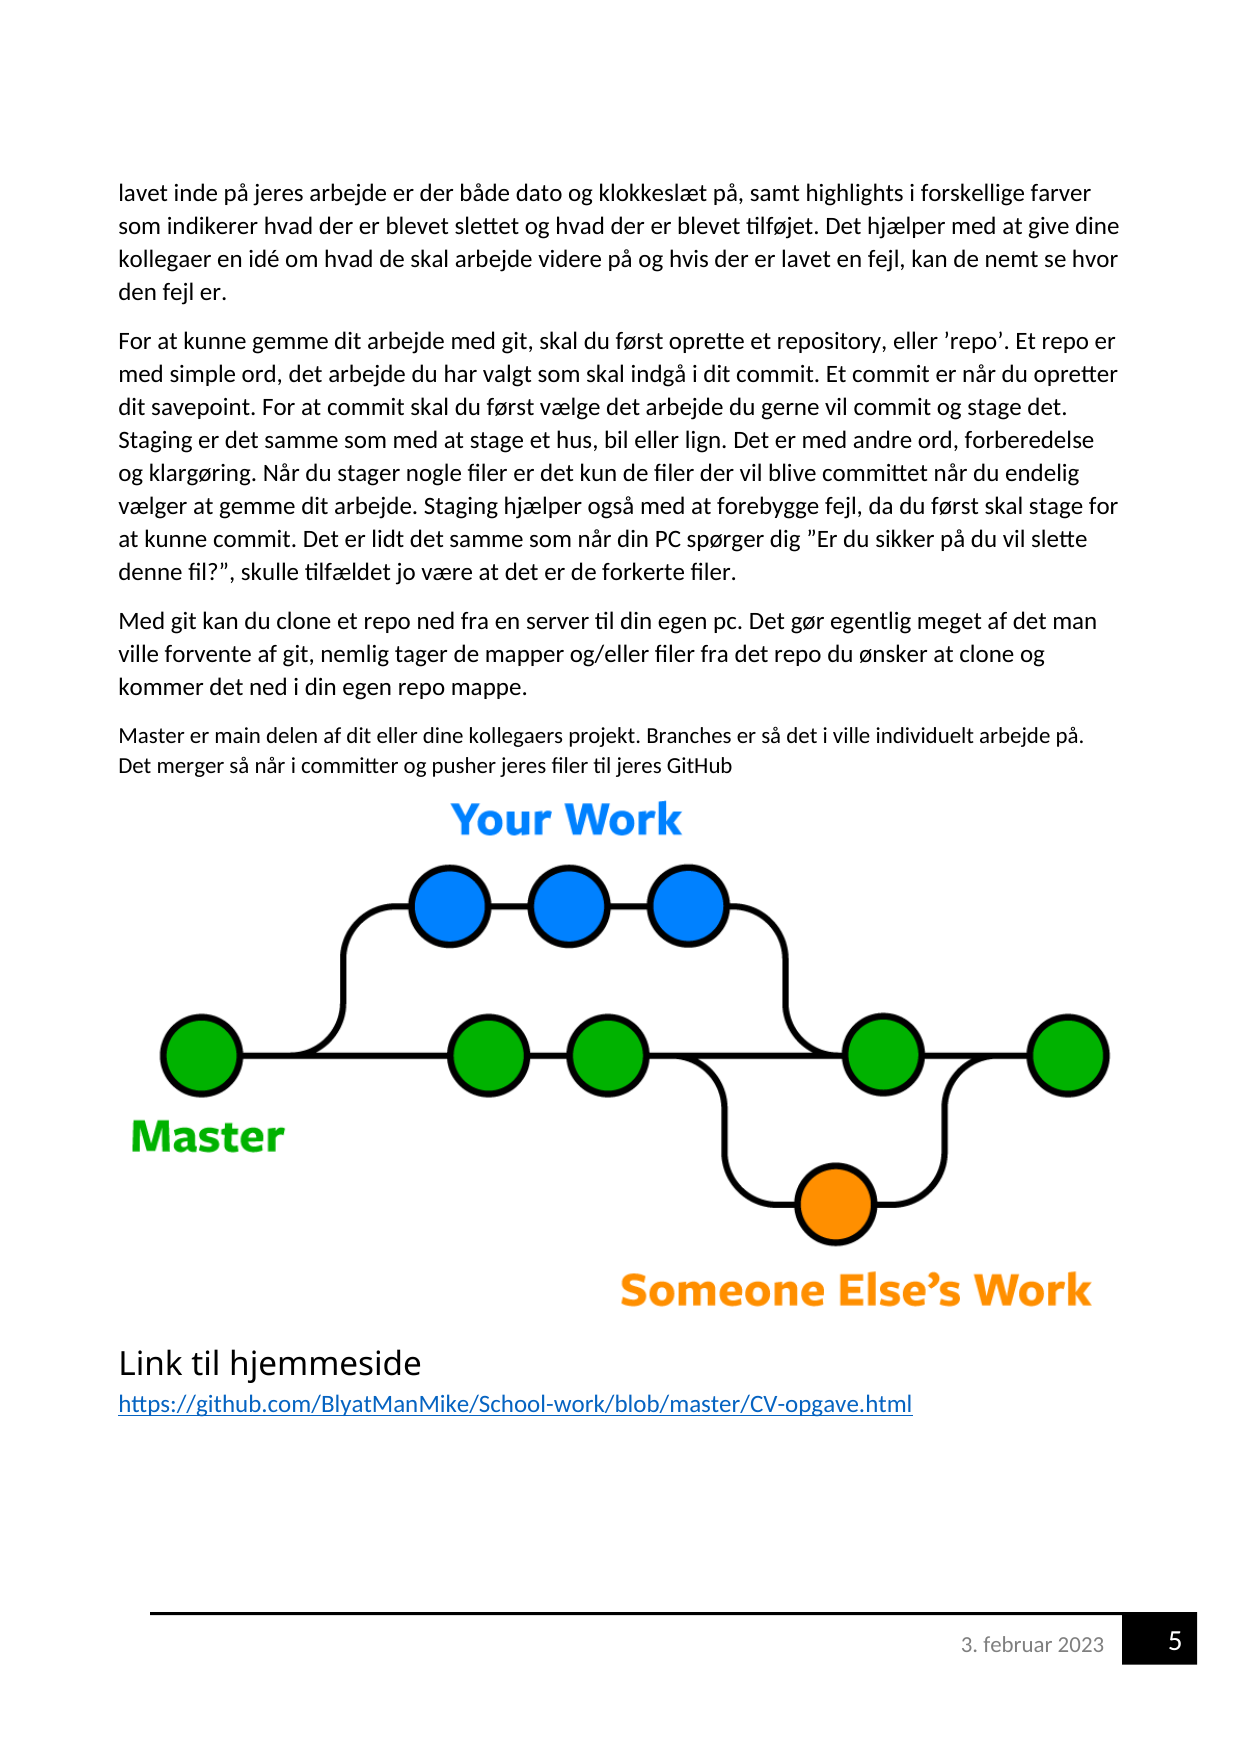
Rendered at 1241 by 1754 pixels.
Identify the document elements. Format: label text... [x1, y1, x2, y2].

picture [118, 798, 1123, 1313]
text Med git kan du clone et repo ned fra en server til din egen pc. Det gør egentlig meget af det man ville forvente af git, nemlig tager de mapper og/eller filer fra det repo du ønsker at clone og kommer det ned i din egen repo mappe. [118, 606, 1122, 702]
text https://github.com/BlyatManMike/School-work/blob/master/CV-opgave.html [118, 1389, 1122, 1419]
text Master er main delen af dit eller dine kollegaers projekt. Branches er så det i ville individuelt arbejde på. Det merger så når i committer og pusher jeres filer til jeres GitHub [118, 721, 1122, 779]
text For at kunne gemme dit arbejde med git, skal du først oprette et repository, eller ’repo’. Et repo er med simple ord, det arbejde du har valgt som skal indgå i dit commit. Et commit er når du opretter dit savepoint. For at commit skal du først vælge det arbejde du gerne vil commit og stage det. Staging er det samme som med at stage et hus, bil eller lign. Det er med andre ord, forberedelse og klargøring. Når du stager nogle filer er det kun de filer der vil blive committet når du endelig vælger at gemme dit arbejde. Staging hjælper også med at forebygge fejl, da du først skal stage for at kunne commit. Det er lidt det samme som når din PC spørger dig ”Er du sikker på du vil slette denne fil?”, skulle tilfældet jo være at det er de forkerte filer. [118, 326, 1122, 586]
subtitle Link til hjemmeside [118, 1340, 1122, 1385]
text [118, 177, 1122, 306]
